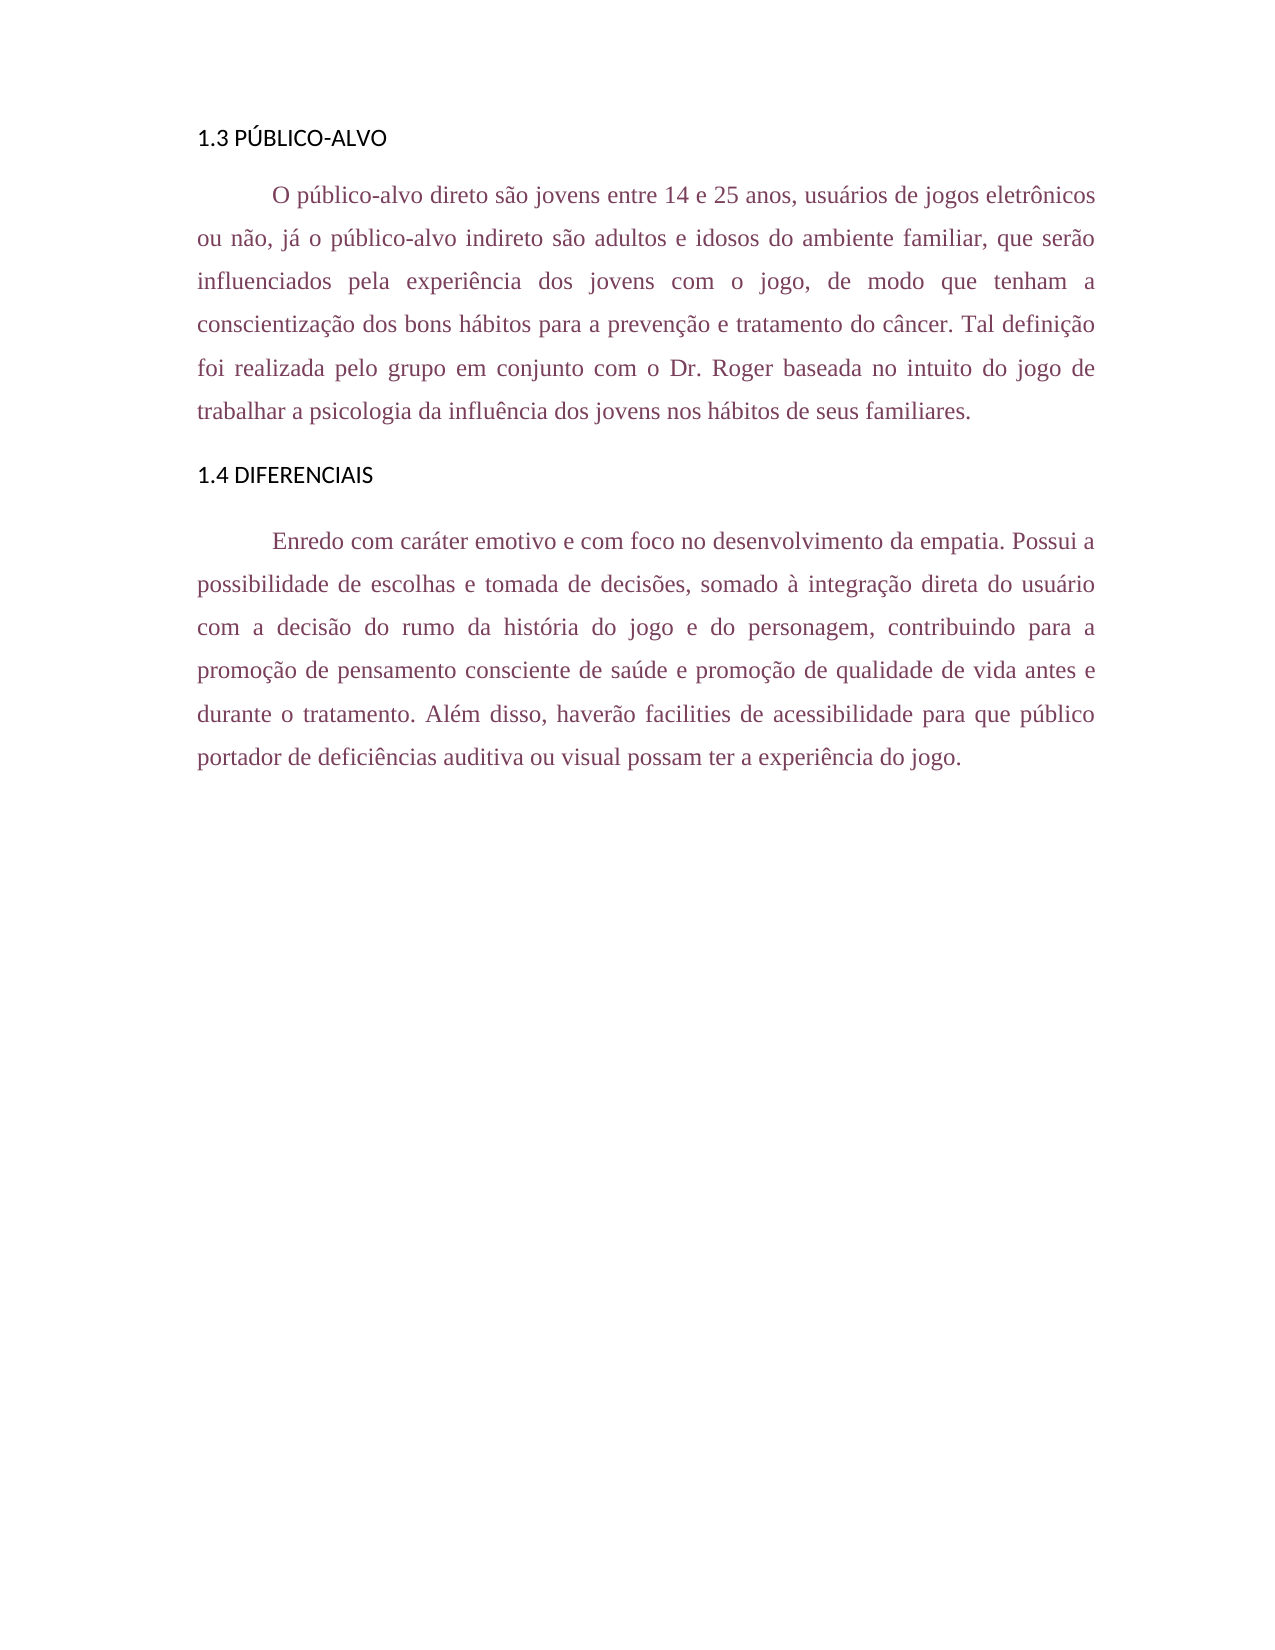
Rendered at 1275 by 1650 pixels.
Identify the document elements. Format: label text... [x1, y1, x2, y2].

text Enredo com caráter emotivo e com foco no desenvolvimento da empatia. Possui a possibilidade de escolhas e tomada de decisões, somado à integração direta do usuário com a decisão do rumo da história do jogo e do personagem, contribuindo para a promoção de pensamento consciente de saúde e promoção de qualidade de vida antes e durante o tratamento. Além disso, haverão facilities de acessibilidade para que público portador de deficiências auditiva ou visual possam ter a experiência do jogo. [197, 526, 1096, 771]
text O público-alvo direto são jovens entre 14 e 25 anos, usuários de jogos eletrônicos ou não, já o público-alvo indireto são adultos e idosos do ambiente familiar, que serão influenciados pela experiência dos jovens com o jogo, de modo que tenham a conscientização dos bons hábitos para a prevenção e tratamento do câncer. Tal definição foi realizada pelo grupo em conjunto com o Dr. Roger baseada no intuito do jogo de trabalhar a psicologia da influência dos jovens nos hábitos de seus familiares. [197, 180, 1096, 424]
subtitle 1.3 PÚBLICO-ALVO [197, 122, 1096, 152]
subtitle 1.4 DIFERENCIAIS [197, 460, 1096, 490]
